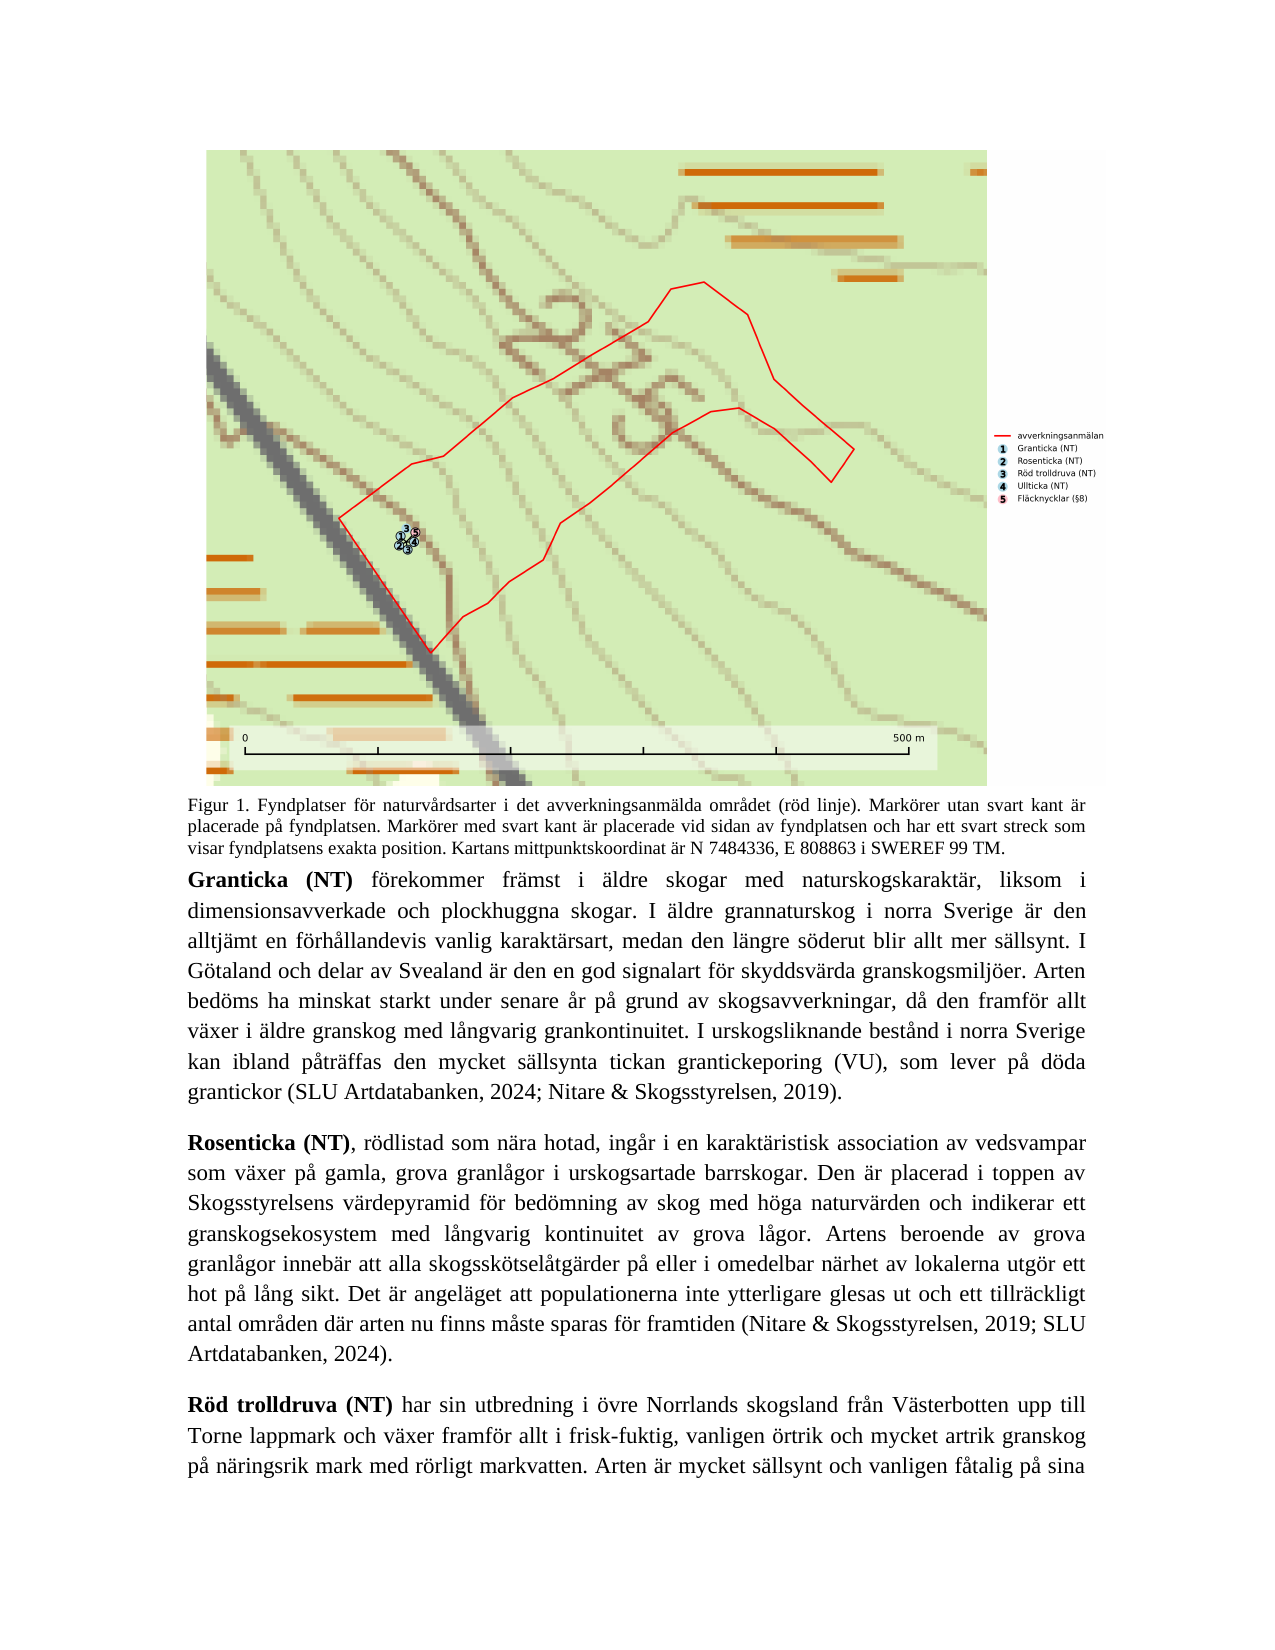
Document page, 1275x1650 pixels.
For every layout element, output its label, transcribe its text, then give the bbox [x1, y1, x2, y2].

picture [206, 150, 1107, 786]
text Granticka (NT) förekommer främst i äldre skogar med naturskogskaraktär, liksom i dimensionsavverkade och plockhuggna skogar. I äldre grannaturskog i norra Sverige är den alltjämt en förhållandevis vanlig karaktärsart, medan den längre söderut blir allt mer sällsynt. I Götaland och delar av Svealand är den en god signalart för skyddsvärda granskogsmiljöer. Arten bedöms ha minskat starkt under senare år på grund av skogsavverkningar, då den framför allt växer i äldre granskog med långvarig grankontinuitet. I urskogsliknande bestånd i norra Sverige kan ibland påträffas den mycket sällsynta tickan grantickeporing (VU), som lever på döda grantickor (SLU Artdatabanken, 2024; Nitare & Skogsstyrelsen, 2019). [187, 866, 1087, 1104]
text Figur 1. Fyndplatser för naturvårdsarter i det avverkningsanmälda området (röd linje). Markörer utan svart kant är placerade på fyndplatsen. Markörer med svart kant är placerade vid sidan av fyndplatsen och har ett svart streck som visar fyndplatsens exakta position. Kartans mittpunktskoordinat är N 7484336, E 808863 i SWEREF 99 TM. [187, 793, 1087, 858]
text Rosenticka (NT), rödlistad som nära hotad, ingår i en karaktäristisk association av vedsvampar som växer på gamla, grova granlågor i urskogsartade barrskogar. Den är placerad i toppen av Skogsstyrelsens värdepyramid för bedömning av skog med höga naturvärden och indikerar ett granskogsekosystem med långvarig kontinuitet av grova lågor. Artens beroende av grova granlågor innebär att alla skogsskötselåtgärder på eller i omedelbar närhet av lokalerna utgör ett hot på lång sikt. Det är angeläget att populationerna inte ytterligare glesas ut och ett tillräckligt antal områden där arten nu finns måste sparas för framtiden (Nitare & Skogsstyrelsen, 2019; SLU Artdatabanken, 2024). [187, 1129, 1087, 1367]
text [187, 1391, 1087, 1478]
